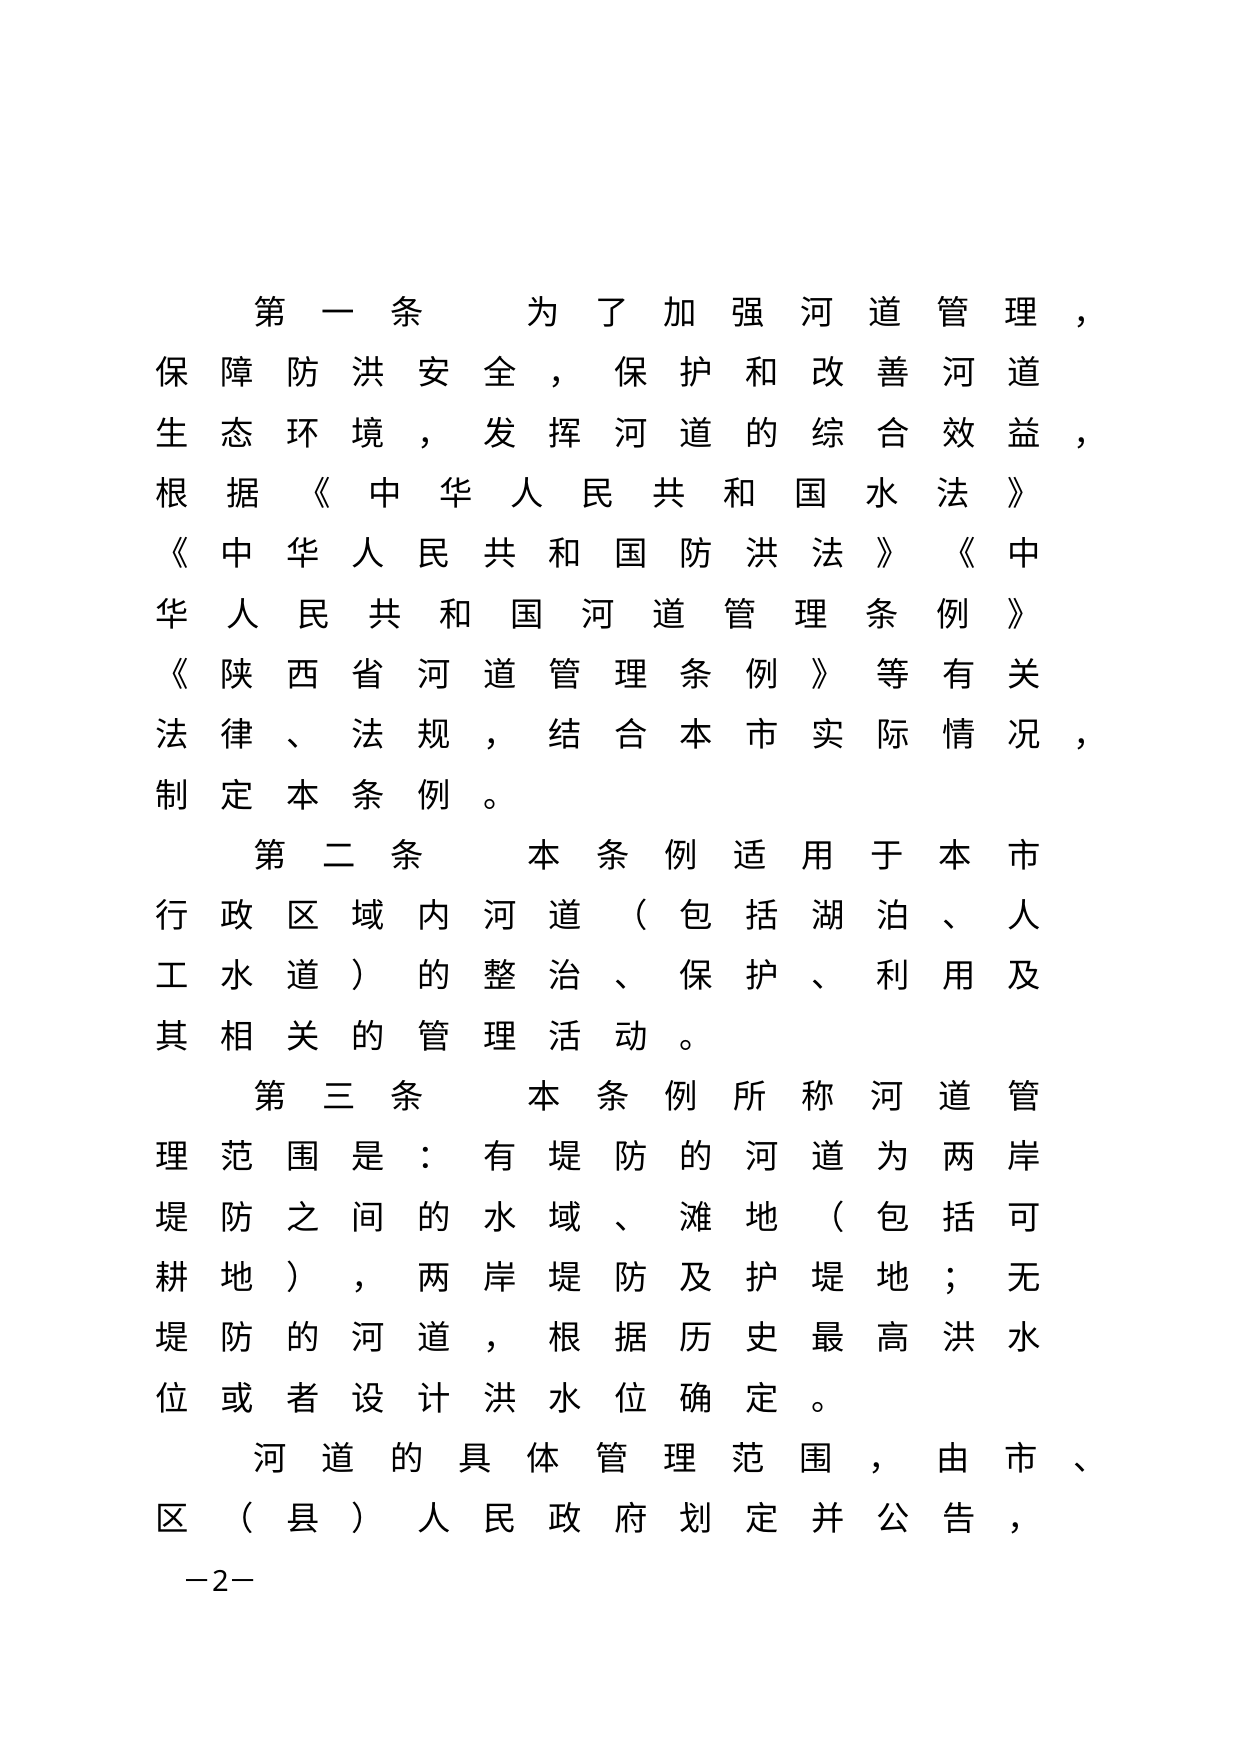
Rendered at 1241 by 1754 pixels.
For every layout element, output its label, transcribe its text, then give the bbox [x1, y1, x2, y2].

text 第二条 本条例适用于本市行政区域内河道（包括湖泊、人工水道）的整治、保护、利用及其相关的管理活动。 [155, 823, 1073, 1064]
text 河道的具体管理范围，由市、区（县）人民政府划定并公告，由同级水行政主管部门设立明示界桩。 [155, 1426, 1073, 1546]
text 第三条 本条例所称河道管理范围是：有堤防的河道为两岸堤防之间的水域、滩地（包括可耕地），两岸堤防及护堤地；无堤防的河道，根据历史最高洪水位或者设计洪水位确定。 [155, 1064, 1073, 1426]
text 第一条 为了加强河道管理，保障防洪安全，保护和改善河道生态环境，发挥河道的综合效益，根据《中华人民共和国水法》《中华人民共和国防洪法》《中华人民共和国河道管理条例》《陕西省河道管理条例》等有关法律、法规，结合本市实际情况，制定本条例。 [155, 280, 1073, 823]
